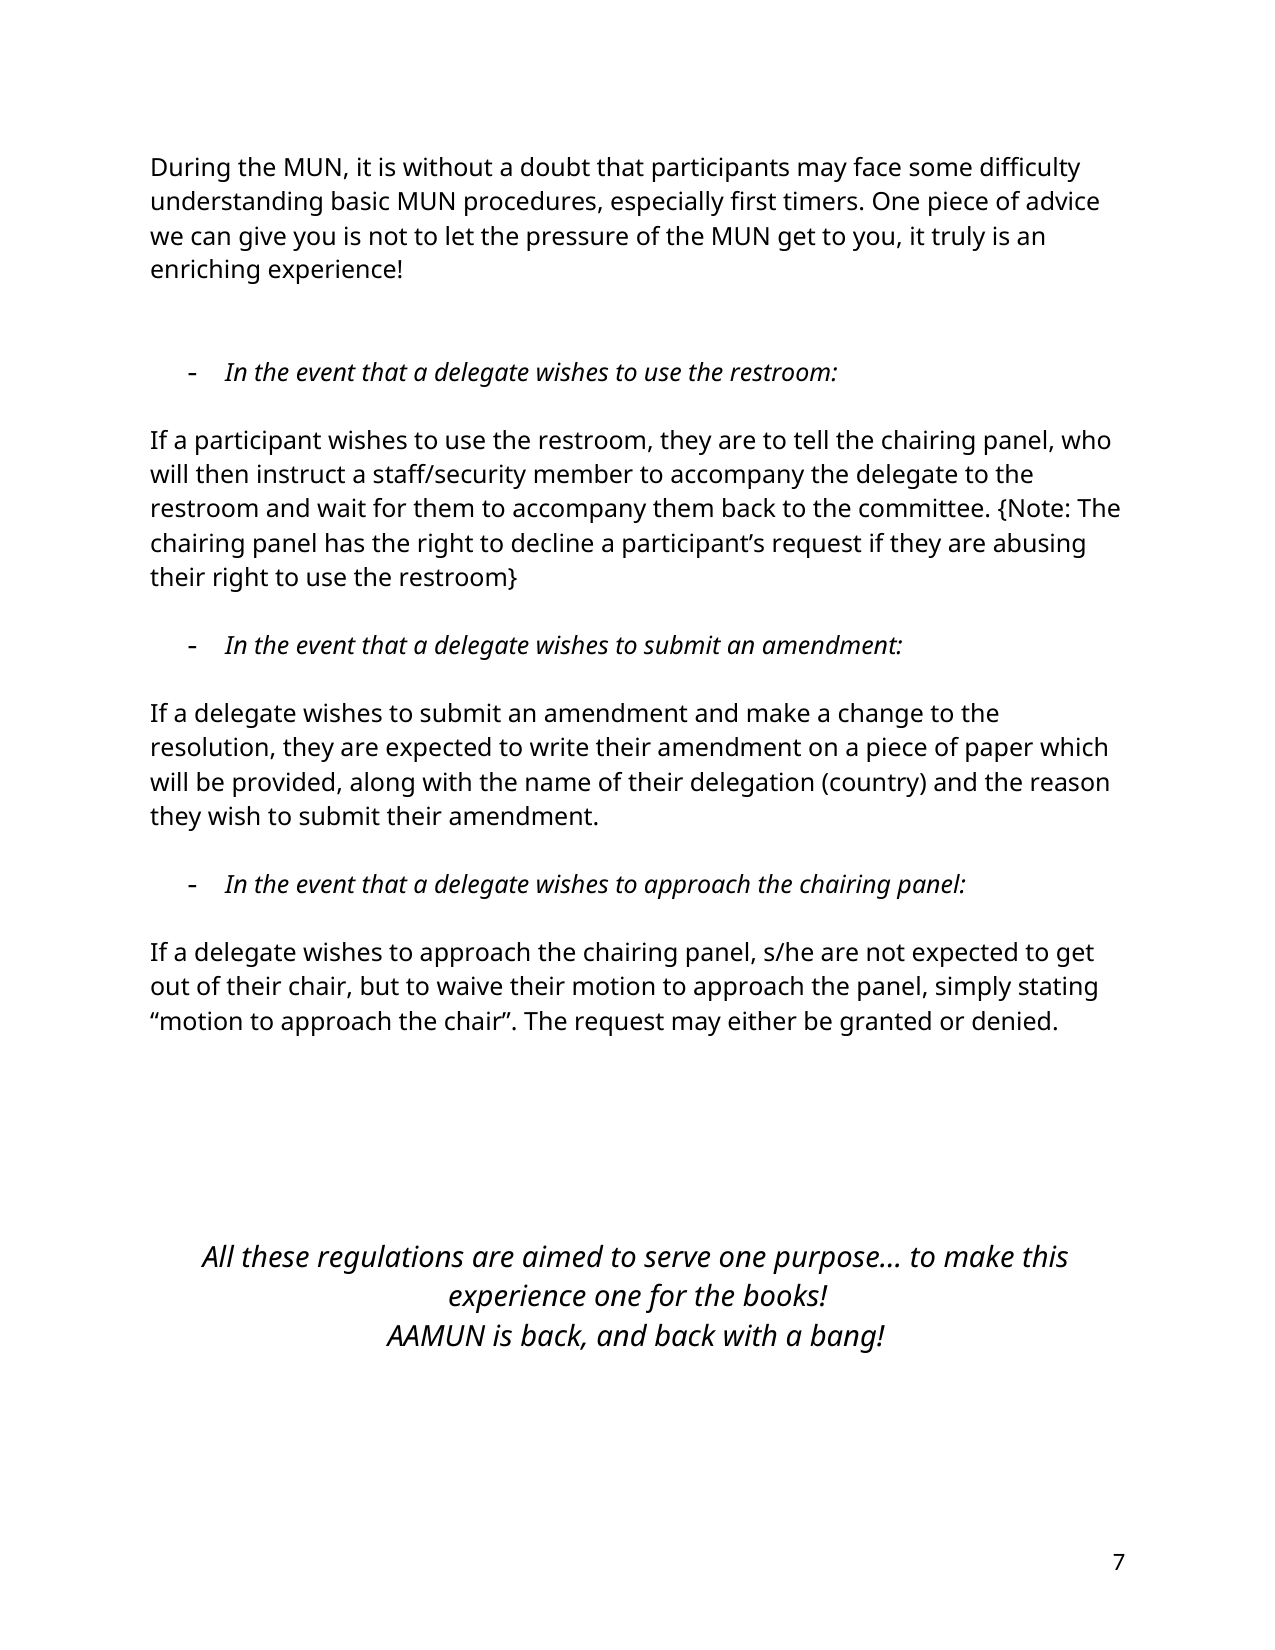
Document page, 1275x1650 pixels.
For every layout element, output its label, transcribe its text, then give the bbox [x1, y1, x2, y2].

list In the event that a delegate wishes to approach the chairing panel: [187, 866, 1125, 901]
list In the event that a delegate wishes to use the restroom: [187, 354, 1125, 389]
text During the MUN, it is without a doubt that participants may face some difficulty understanding basic MUN procedures, especially first timers. One piece of advice we can give you is not to let the pressure of the MUN get to you, it truly is an enriching experience! [150, 150, 1125, 286]
text If a delegate wishes to approach the chairing panel, s/he are not expected to get out of their chair, but to waive their motion to approach the panel, simply stating “motion to approach the chair”. The request may either be granted or denied. [150, 935, 1125, 1037]
text If a participant wishes to use the restroom, they are to tell the chairing panel, who will then instruct a staff/security member to accompany the delegate to the restroom and wait for them to accompany them back to the committee. {Note: The chairing panel has the right to decline a participant’s request if they are abusing their right to use the restroom} [150, 423, 1125, 593]
text If a delegate wishes to submit an amendment and make a change to the resolution, they are expected to write their amendment on a piece of paper which will be provided, along with the name of their delegation (country) and the reason they wish to submit their amendment. [150, 696, 1125, 832]
list In the event that a delegate wishes to submit an amendment: [187, 627, 1125, 662]
text All these regulations are aimed to serve one purpose… to make this experience one for the books! [150, 1236, 1125, 1315]
text AAMUN is back, and back with a bang! [150, 1315, 1125, 1355]
